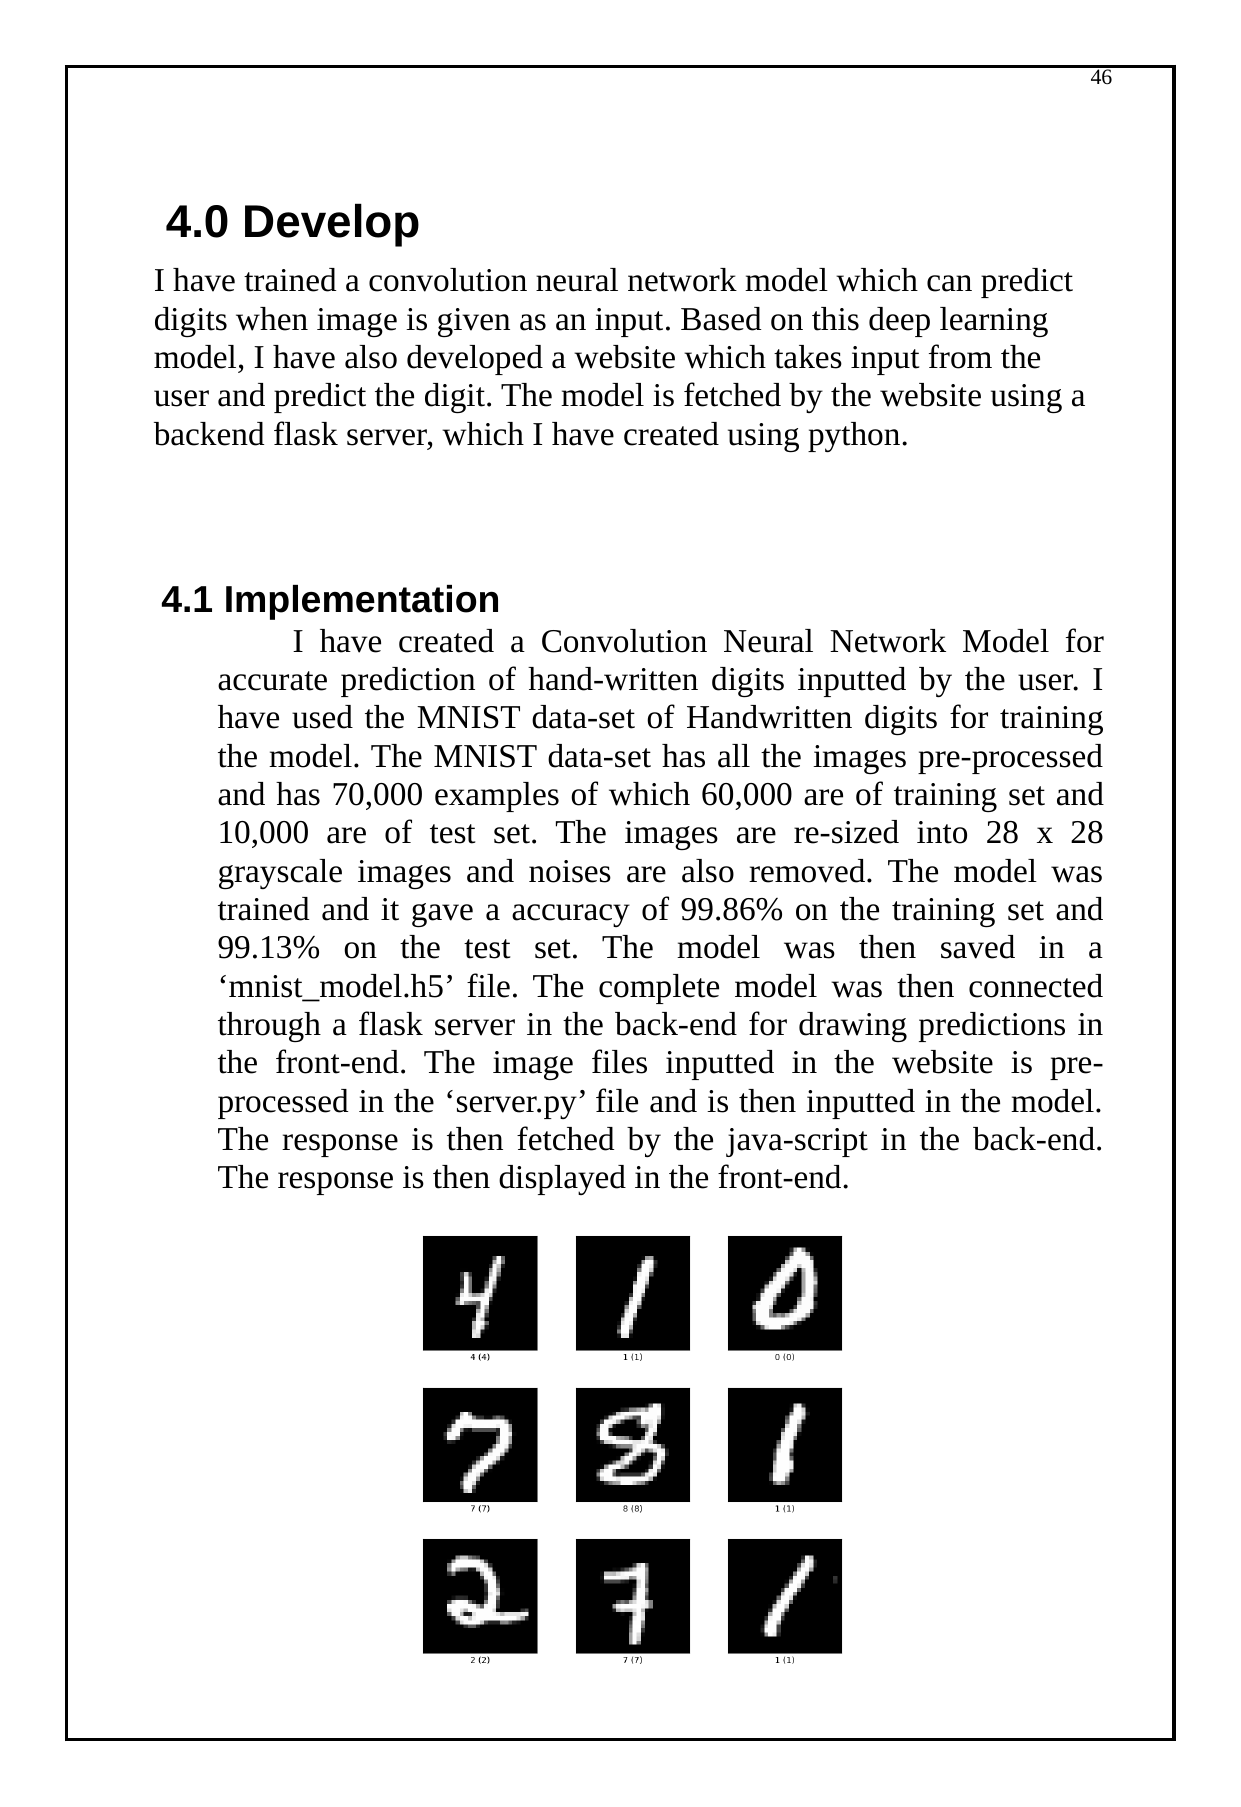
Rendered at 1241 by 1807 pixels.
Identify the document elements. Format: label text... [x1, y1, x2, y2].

text I have created a Convolution Neural Network Model for accurate prediction of hand-written digits inputted by the user. I have used the MNIST data-set of Handwritten digits for training the model. The MNIST data-set has all the images pre-processed and has 70,000 examples of which 60,000 are of training set and 10,000 are of test set. The images are re-sized into 28 x 28 grayscale images and noises are also removed. The model was trained and it gave a accuracy of 99.86% on the training set and 99.13% on the test set. The model was then saved in a ‘mnist_model.h5’ file. The complete model was then connected through a flask server in the back-end for drawing predictions in the front-end. The image files inputted in the website is pre-processed in the ‘server.py’ file and is then inputted in the model. The response is then fetched by the java-script in the back-end. The response is then displayed in the front-end. [217, 621, 1104, 1196]
subtitle 4.0 Develop [166, 194, 1104, 247]
text I have trained a convolution neural network model which can predict digits when image is given as an input. Based on this deep learning model, I have also developed a website which takes input from the user and predict the digit. The model is fetched by the website using a backend flask server, which I have created using python. [153, 261, 1090, 452]
picture [355, 1196, 895, 1712]
subtitle 4.1 Implementation [142, 577, 1104, 621]
